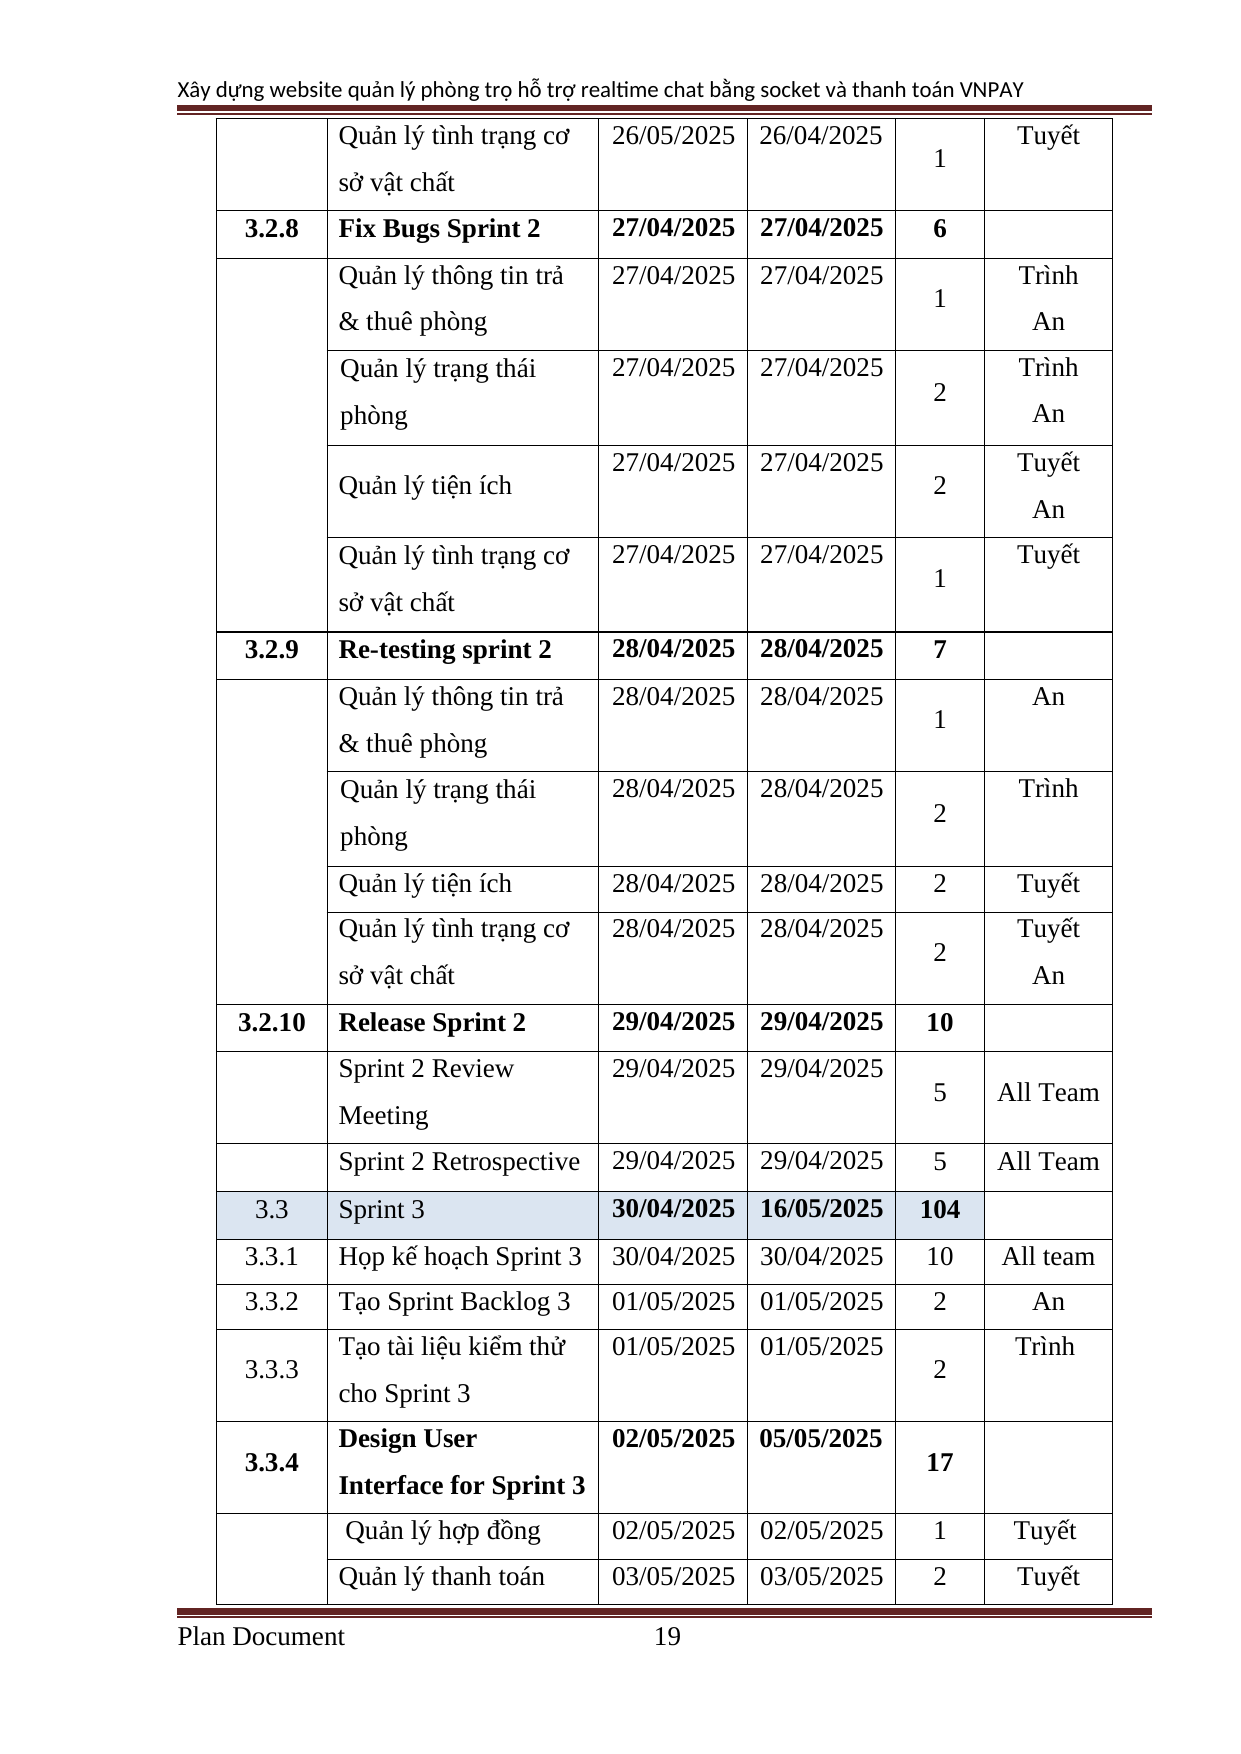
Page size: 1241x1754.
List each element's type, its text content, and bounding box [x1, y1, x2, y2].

table_cell An [985, 1285, 1112, 1329]
table_cell Tuyết [985, 119, 1112, 210]
table_cell 1 [896, 259, 984, 350]
table_cell Tuyết An [985, 913, 1112, 1003]
table_cell Tạo tài liệu kiểm thử cho Sprint 3 [328, 1330, 598, 1421]
table_cell 104 [896, 1192, 984, 1239]
table_cell 3.2.9 [217, 633, 327, 679]
table_cell 3.3 [217, 1192, 327, 1239]
table_cell Tuyết [985, 867, 1112, 912]
table_cell 1 [896, 538, 984, 631]
table_cell 3.3.2 [217, 1285, 327, 1329]
table_cell 5 [896, 1052, 984, 1143]
table_cell 28/04/2025 [748, 633, 895, 679]
table_cell 27/04/2025 [599, 211, 747, 258]
table_cell 5 [896, 1144, 984, 1191]
table_cell 29/04/2025 [599, 1144, 747, 1191]
table_cell Quản lý tình trạng cơ sở vật chất [328, 913, 598, 1003]
table_cell 27/04/2025 [599, 351, 747, 445]
table_cell 1 [896, 119, 984, 210]
table_cell Quản lý tình trạng cơ sở vật chất [328, 119, 598, 210]
table_cell [328, 351, 598, 445]
table_cell 28/04/2025 [748, 772, 895, 866]
table_cell All Team [985, 1052, 1112, 1143]
table_cell 27/04/2025 [748, 446, 895, 537]
table_cell 2 [896, 867, 984, 912]
table_cell 2 [896, 1330, 984, 1421]
table_cell 26/05/2025 [599, 119, 747, 210]
table_cell 29/04/2025 [599, 1052, 747, 1143]
table_cell 28/04/2025 [748, 680, 895, 771]
table_cell 27/04/2025 [599, 446, 747, 537]
table_cell 2 [896, 1560, 984, 1604]
table_cell 01/05/2025 [748, 1330, 895, 1421]
table_cell 16/05/2025 [748, 1192, 895, 1239]
table_cell Tuyết [985, 538, 1112, 631]
table_cell 26/04/2025 [748, 119, 895, 210]
table_cell 6 [896, 211, 984, 258]
table_cell [985, 1192, 1112, 1239]
table_cell 27/04/2025 [748, 211, 895, 258]
table_cell Sprint 2 Retrospective [328, 1144, 598, 1191]
table_cell 28/04/2025 [599, 867, 747, 912]
table_cell [217, 259, 327, 631]
table_cell 3.3.1 [217, 1240, 327, 1284]
table_cell 2 [896, 1285, 984, 1329]
table_cell 02/05/2025 [599, 1422, 747, 1513]
table_cell 27/04/2025 [748, 351, 895, 445]
table_cell Tuyết [985, 1514, 1112, 1558]
table_cell 2 [896, 913, 984, 1003]
table_cell Quản lý tiện ích [328, 446, 598, 537]
table_cell Sprint 3 [328, 1192, 598, 1239]
table_cell An [985, 680, 1112, 771]
table_cell Sprint 2 Review Meeting [328, 1052, 598, 1143]
table_cell 27/04/2025 [748, 259, 895, 350]
table_cell Quản lý thanh toán [328, 1560, 598, 1604]
table_cell [985, 1005, 1112, 1051]
table_cell 30/04/2025 [599, 1192, 747, 1239]
table_cell 01/05/2025 [599, 1285, 747, 1329]
table_cell 28/04/2025 [748, 913, 895, 1003]
table_cell 01/05/2025 [748, 1285, 895, 1329]
table_cell Trình An [985, 351, 1112, 445]
table_cell 05/05/2025 [748, 1422, 895, 1513]
table_cell Trình An [985, 259, 1112, 350]
table_cell 2 [896, 446, 984, 537]
table_cell 3.3.3 [217, 1330, 327, 1421]
table_cell Quản lý tình trạng cơ sở vật chất [328, 538, 598, 631]
table_cell 29/04/2025 [748, 1005, 895, 1051]
table_cell Trình [985, 772, 1112, 866]
table_cell 28/04/2025 [599, 680, 747, 771]
table_cell 3.2.8 [217, 211, 327, 258]
table_cell All Team [985, 1144, 1112, 1191]
table_cell Quản lý hợp đồng [328, 1514, 598, 1558]
table_cell Design User Interface for Sprint 3 [328, 1422, 598, 1513]
table_cell Fix Bugs Sprint 2 [328, 211, 598, 258]
table_cell Quản lý thông tin trả & thuê phòng [328, 259, 598, 350]
table_cell 10 [896, 1005, 984, 1051]
table_cell 02/05/2025 [748, 1514, 895, 1558]
table_cell Trình [985, 1330, 1112, 1421]
table_cell 03/05/2025 [748, 1560, 895, 1604]
table_cell 1 [896, 1514, 984, 1558]
table_cell 29/04/2025 [599, 1005, 747, 1051]
table_cell 28/04/2025 [599, 913, 747, 1003]
table_cell 3.2.10 [217, 1005, 327, 1051]
table_cell [985, 1422, 1112, 1513]
table_cell 3.3.4 [217, 1422, 327, 1513]
table_cell 17 [896, 1422, 984, 1513]
table_cell [985, 633, 1112, 679]
table_cell [985, 211, 1112, 258]
table_cell 27/04/2025 [599, 538, 747, 631]
table_cell 28/04/2025 [599, 772, 747, 866]
table_cell Tuyết [985, 1560, 1112, 1604]
table_cell Quản lý thông tin trả & thuê phòng [328, 680, 598, 771]
table_cell [217, 1052, 327, 1143]
table_cell 01/05/2025 [599, 1330, 747, 1421]
table_cell Release Sprint 2 [328, 1005, 598, 1051]
table_cell 30/04/2025 [748, 1240, 895, 1284]
table_cell 7 [896, 633, 984, 679]
table_cell 03/05/2025 [599, 1560, 747, 1604]
table_cell 2 [896, 351, 984, 445]
table_cell 10 [896, 1240, 984, 1284]
table_cell Tạo Sprint Backlog 3 [328, 1285, 598, 1329]
table_cell 28/04/2025 [599, 633, 747, 679]
table_cell Tuyết An [985, 446, 1112, 537]
table_cell 30/04/2025 [599, 1240, 747, 1284]
table_cell Quản lý tiện ích [328, 867, 598, 912]
table_cell [217, 680, 327, 1003]
table_cell 1 [896, 680, 984, 771]
table_cell 27/04/2025 [748, 538, 895, 631]
table_cell Họp kế hoạch Sprint 3 [328, 1240, 598, 1284]
table_cell 2 [896, 772, 984, 866]
table_cell [217, 1144, 327, 1191]
table_cell Re-testing sprint 2 [328, 633, 598, 679]
table_cell 02/05/2025 [599, 1514, 747, 1558]
table_cell 27/04/2025 [599, 259, 747, 350]
table_cell All team [985, 1240, 1112, 1284]
table_cell [328, 772, 598, 866]
table_cell 29/04/2025 [748, 1052, 895, 1143]
table_cell 29/04/2025 [748, 1144, 895, 1191]
table_cell 28/04/2025 [748, 867, 895, 912]
table_cell [217, 1514, 327, 1604]
